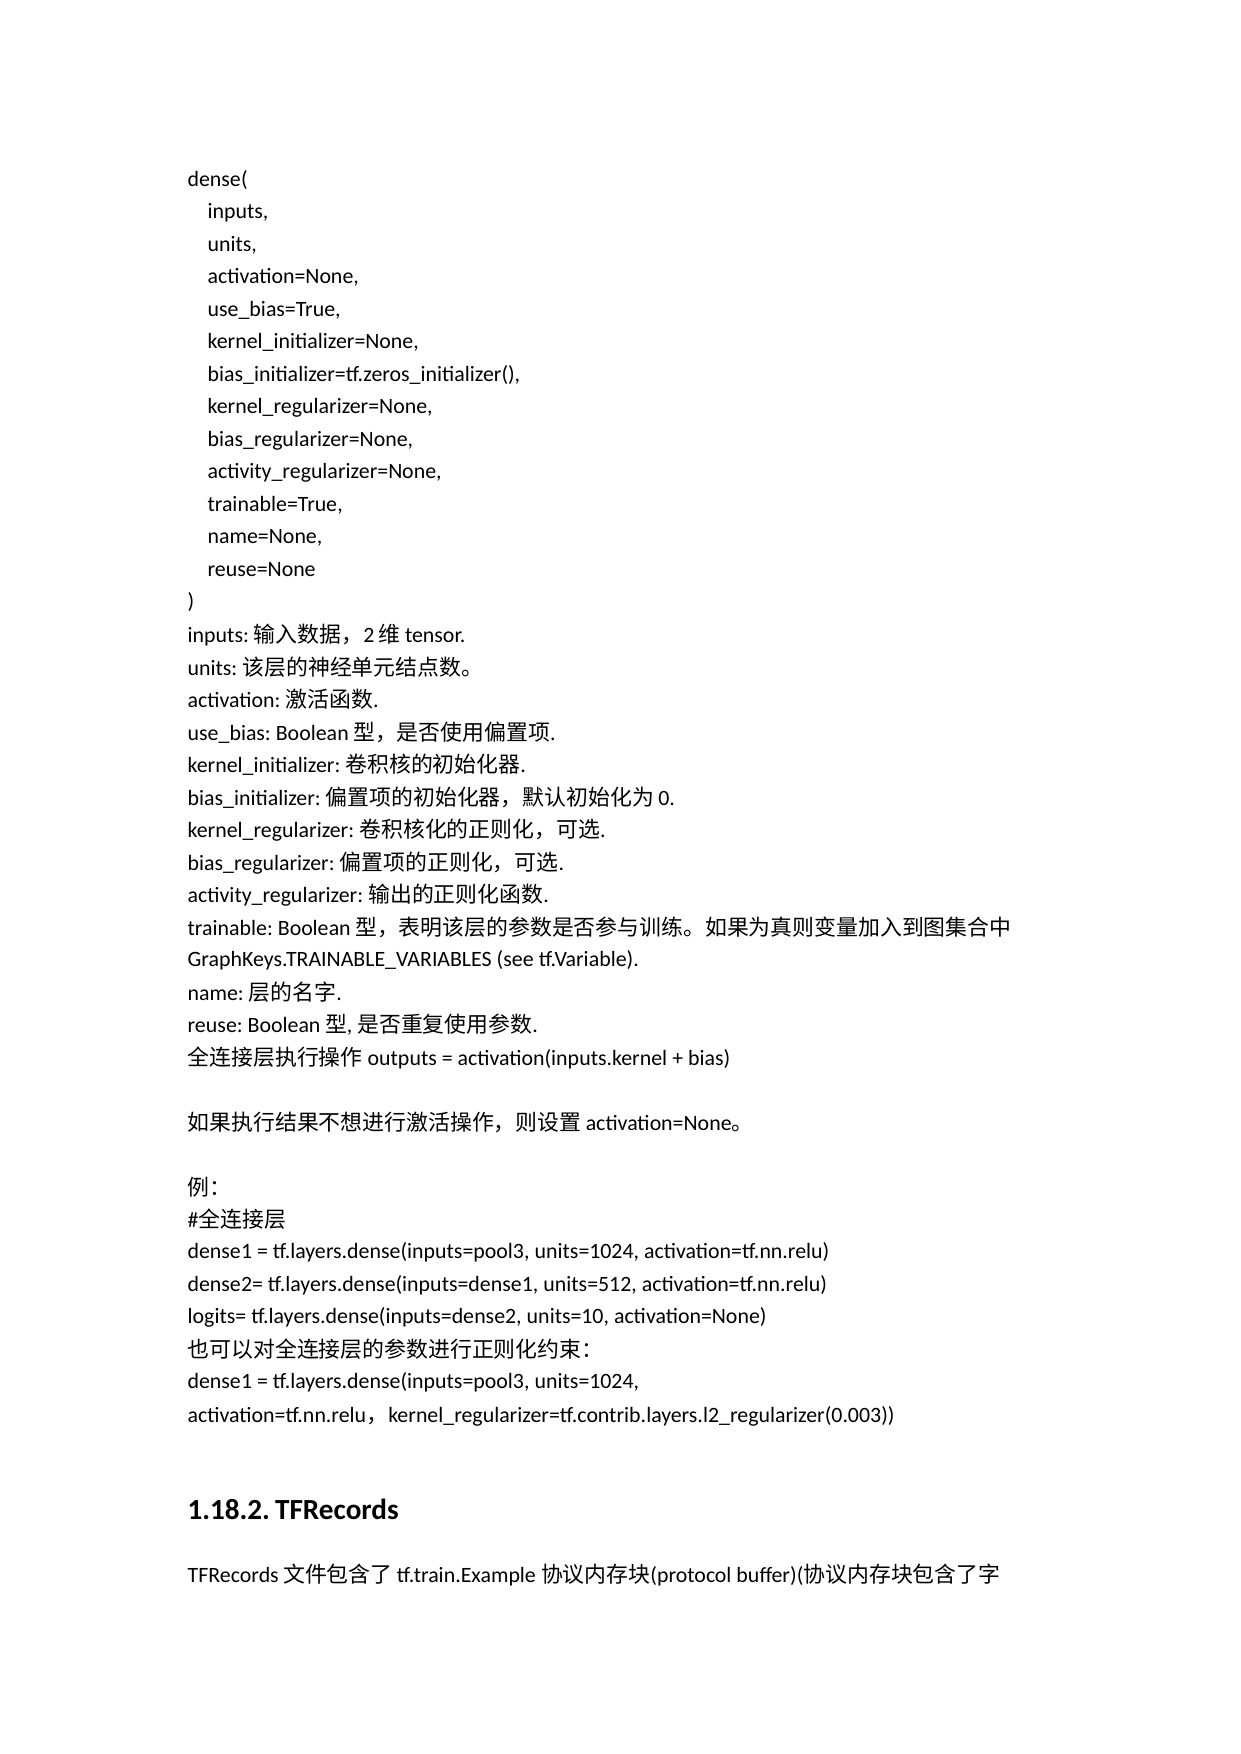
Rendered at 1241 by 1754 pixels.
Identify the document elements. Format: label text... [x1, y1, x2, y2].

text kernel_initializer=None, [187, 324, 1053, 357]
text activation=None, [187, 259, 1053, 292]
text use_bias=True, [187, 292, 1053, 324]
text inputs, [187, 194, 1053, 227]
text reuse=None [187, 552, 1053, 584]
text dense( [187, 162, 1053, 194]
text name=None, [187, 519, 1053, 552]
text units, [187, 227, 1053, 259]
text bias_initializer=tf.zeros_initializer(), [187, 357, 1053, 389]
text #全连接层 [187, 1202, 1053, 1234]
text ) inputs: 输入数据，2维tensor. units: 该层的神经单元结点数。 activation: 激活函数. use_bias: Boolean型，是否使用偏置项. kernel_initializer: 卷积核的初始化器. bias_initializer: 偏置项的初始化器，默认初始化为0. kernel_regularizer: 卷积核化的正则化，可选. bias_regularizer: 偏置项的正则化，可选. activity_regularizer: 输出的正则化函数. trainable: Boolean型，表明该层的参数是否参与训练。如果为真则变量加入到图集合中 GraphKeys.TRAINABLE_VARIABLES (see tf.Variable). name: 层的名字. reuse: Boolean型, 是否重复使用参数. 全连接层执行操作 outputs = activation(inputs.kernel + bias) 如果执行结果不想进行激活操作，则设置activation=None。 例： [187, 584, 1053, 1202]
text dense1 = tf.layers.dense(inputs=pool3, units=1024, activation=tf.nn.relu，kernel_regularizer=tf.contrib.layers.l2_regularizer(0.003)) [187, 1364, 1053, 1429]
text logits= tf.layers.dense(inputs=dense2, units=10, activation=None) [187, 1299, 1053, 1332]
text trainable=True, [187, 487, 1053, 519]
text activity_regularizer=None, [187, 454, 1053, 487]
text kernel_regularizer=None, [187, 389, 1053, 422]
text bias_regularizer=None, [187, 422, 1053, 454]
text dense1 = tf.layers.dense(inputs=pool3, units=1024, activation=tf.nn.relu) [187, 1234, 1053, 1267]
text dense2= tf.layers.dense(inputs=dense1, units=512, activation=tf.nn.relu) [187, 1267, 1053, 1299]
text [187, 1556, 1053, 1589]
subtitle TFRecords [187, 1477, 1053, 1542]
text 也可以对全连接层的参数进行正则化约束： [187, 1332, 1053, 1364]
